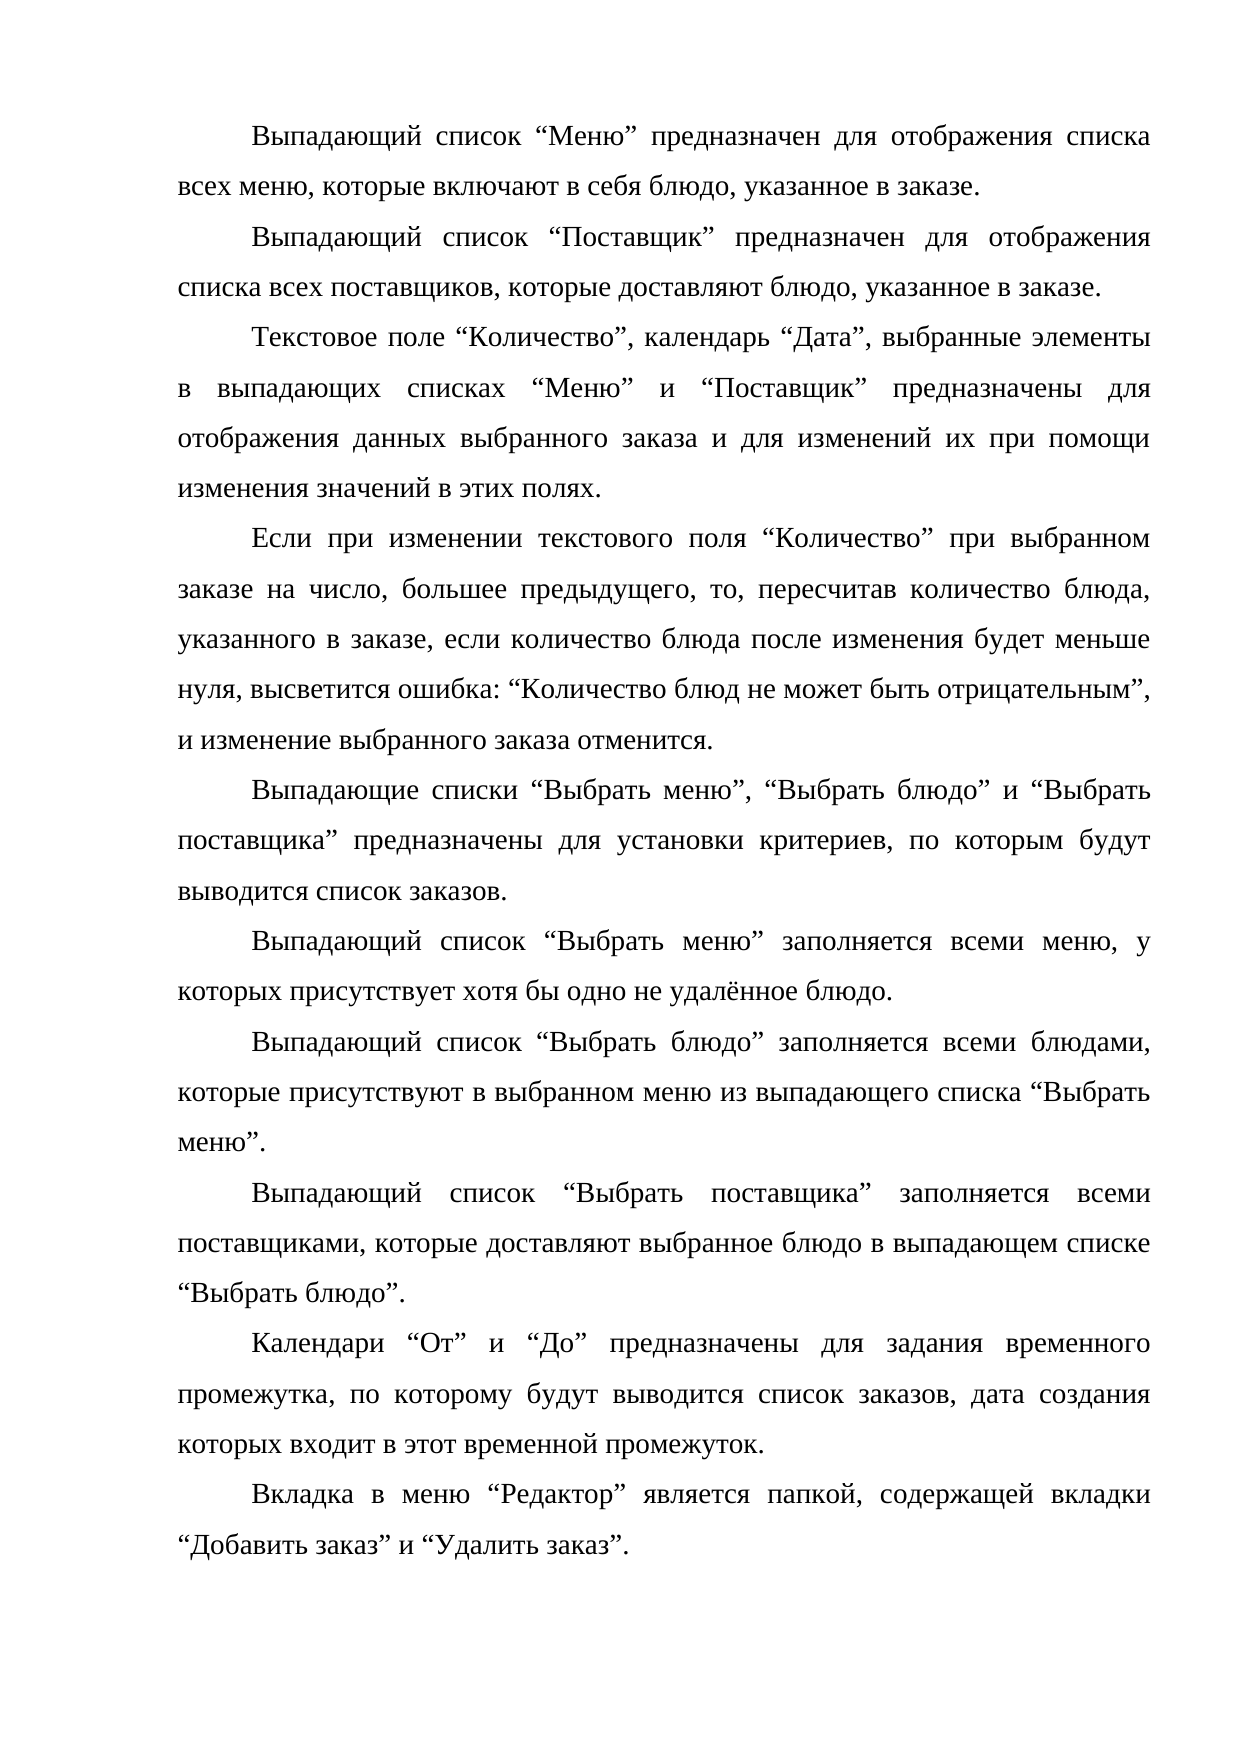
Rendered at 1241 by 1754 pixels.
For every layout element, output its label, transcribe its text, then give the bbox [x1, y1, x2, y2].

text Календари “От” и “До” предназначены для задания временного промежутка, по которому будут выводится список заказов, дата создания которых входит в этот временной промежуток. [177, 1326, 1152, 1460]
text Текстовое поле “Количество”, календарь “Дата”, выбранные элементы в выпадающих списках “Меню” и “Поставщик” предназначены для отображения данных выбранного заказа и для изменений их при помощи изменения значений в этих полях. [177, 319, 1152, 504]
text Выпадающий список “Меню” предназначен для отображения списка всех меню, которые включают в себя блюдо, указанное в заказе. [177, 118, 1152, 202]
text Если при изменении текстового поля “Количество” при выбранном заказе на число, большее предыдущего, то, пересчитав количество блюда, указанного в заказе, если количество блюда после изменения будет меньше нуля, высветится ошибка: “Количество блюд не может быть отрицательным”, и изменение выбранного заказа отменится. [177, 521, 1152, 755]
text Вкладка в меню “Редактор” является папкой, содержащей вкладки “Добавить заказ” и “Удалить заказ”. [177, 1477, 1152, 1560]
text Выпадающий список “Поставщик” предназначен для отображения списка всех поставщиков, которые доставляют блюдо, указанное в заказе. [177, 219, 1152, 303]
text Выпадающие списки “Выбрать меню”, “Выбрать блюдо” и “Выбрать поставщика” предназначены для установки критериев, по которым будут выводится список заказов. [177, 772, 1152, 906]
text Выпадающий список “Выбрать меню” заполняется всеми меню, у которых присутствует хотя бы одно не удалённое блюдо. [177, 923, 1152, 1007]
text Выпадающий список “Выбрать поставщика” заполняется всеми поставщиками, которые доставляют выбранное блюдо в выпадающем списке “Выбрать блюдо”. [177, 1175, 1152, 1309]
text Выпадающий список “Выбрать блюдо” заполняется всеми блюдами, которые присутствуют в выбранном меню из выпадающего списка “Выбрать меню”. [177, 1024, 1152, 1158]
